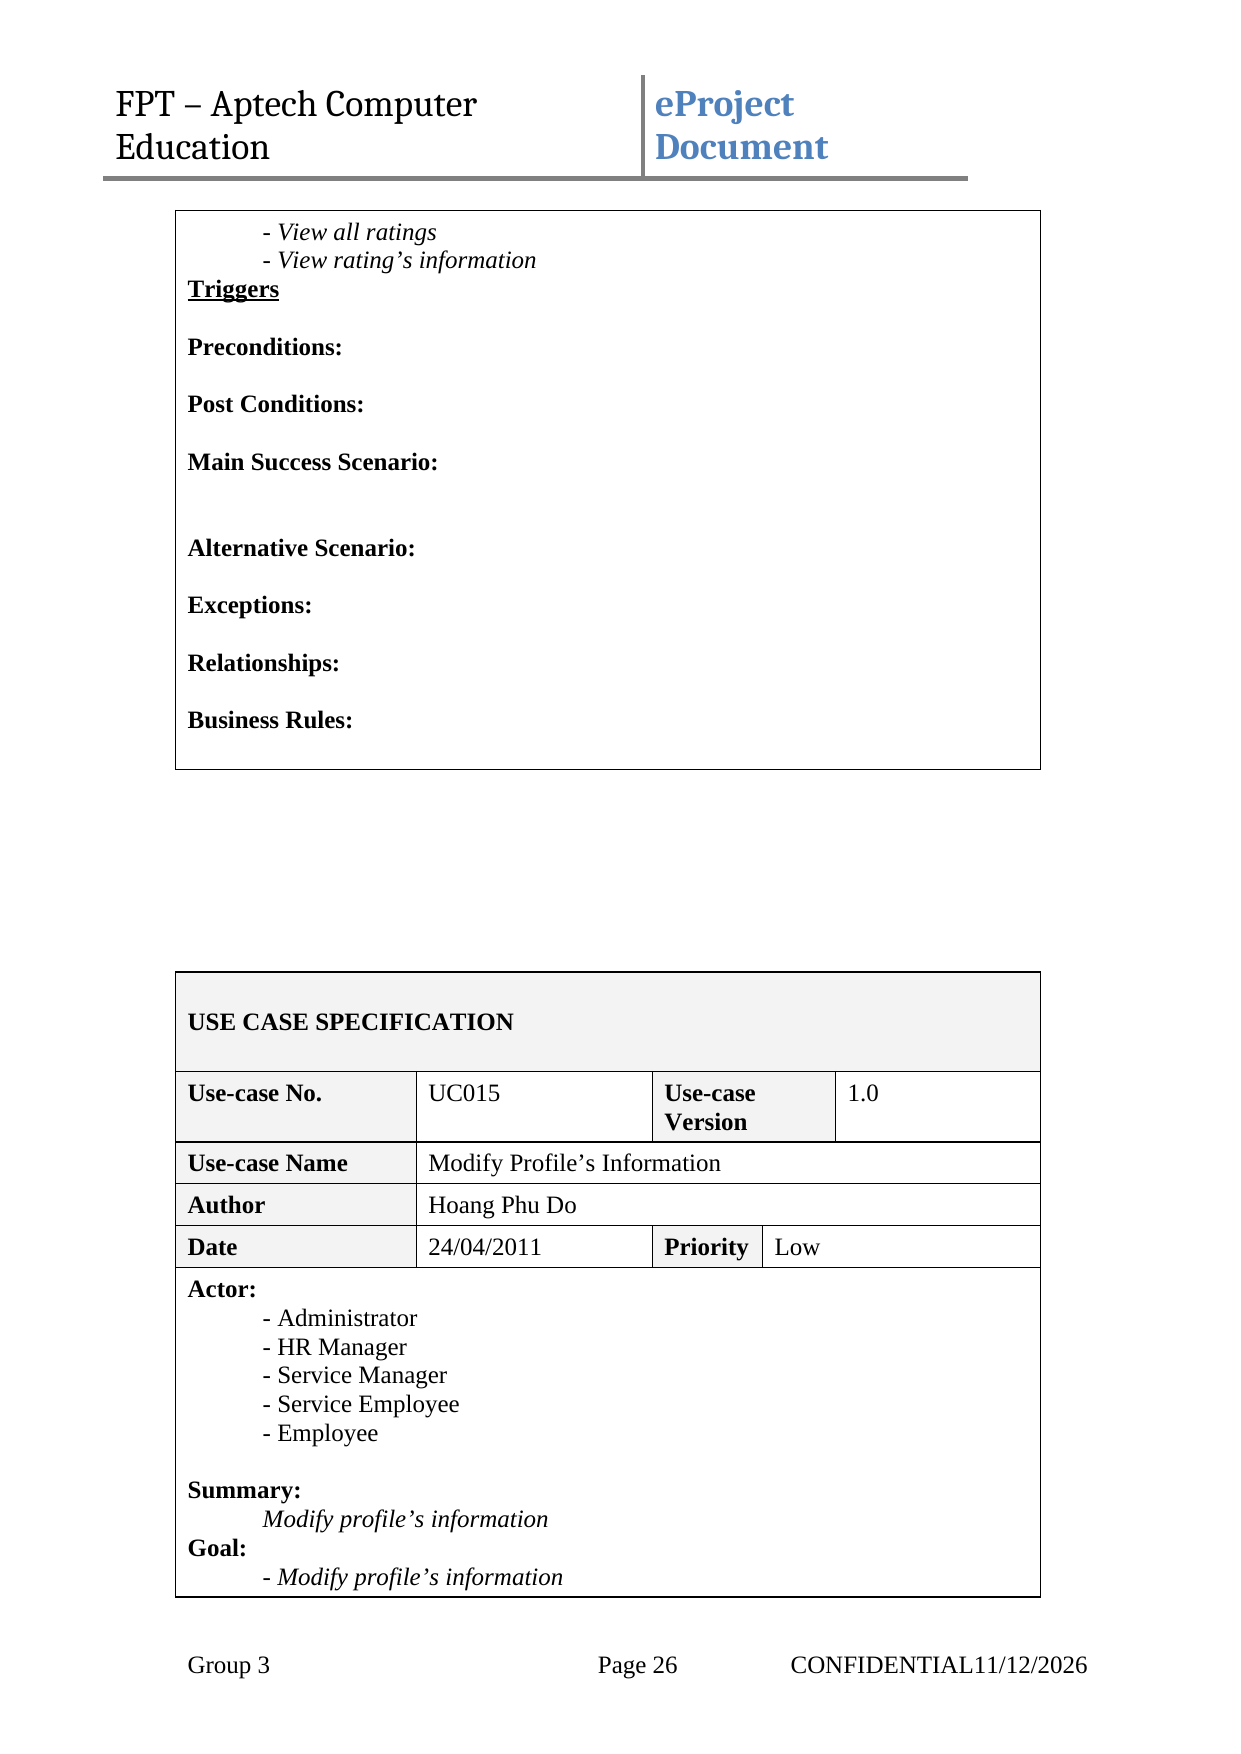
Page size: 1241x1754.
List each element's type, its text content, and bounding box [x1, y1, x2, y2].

table_header USE CASE SPECIFICATION [176, 973, 1040, 1071]
table_cell Author [176, 1184, 416, 1225]
table_cell Modify Profile’s Information [417, 1143, 1040, 1183]
table_cell Use-case Name [176, 1143, 416, 1183]
table_cell Date [176, 1226, 416, 1267]
table_cell Low [763, 1226, 1040, 1267]
table_cell Use-case Version [653, 1072, 835, 1141]
table_cell UC015 [417, 1072, 652, 1141]
table_cell Use-case No. [176, 1072, 416, 1141]
table_cell Priority [653, 1226, 762, 1267]
table_cell Hoang Phu Do [417, 1184, 1040, 1225]
table_cell 1.0 [836, 1072, 1040, 1141]
table_cell 24/04/2011 [417, 1226, 652, 1267]
